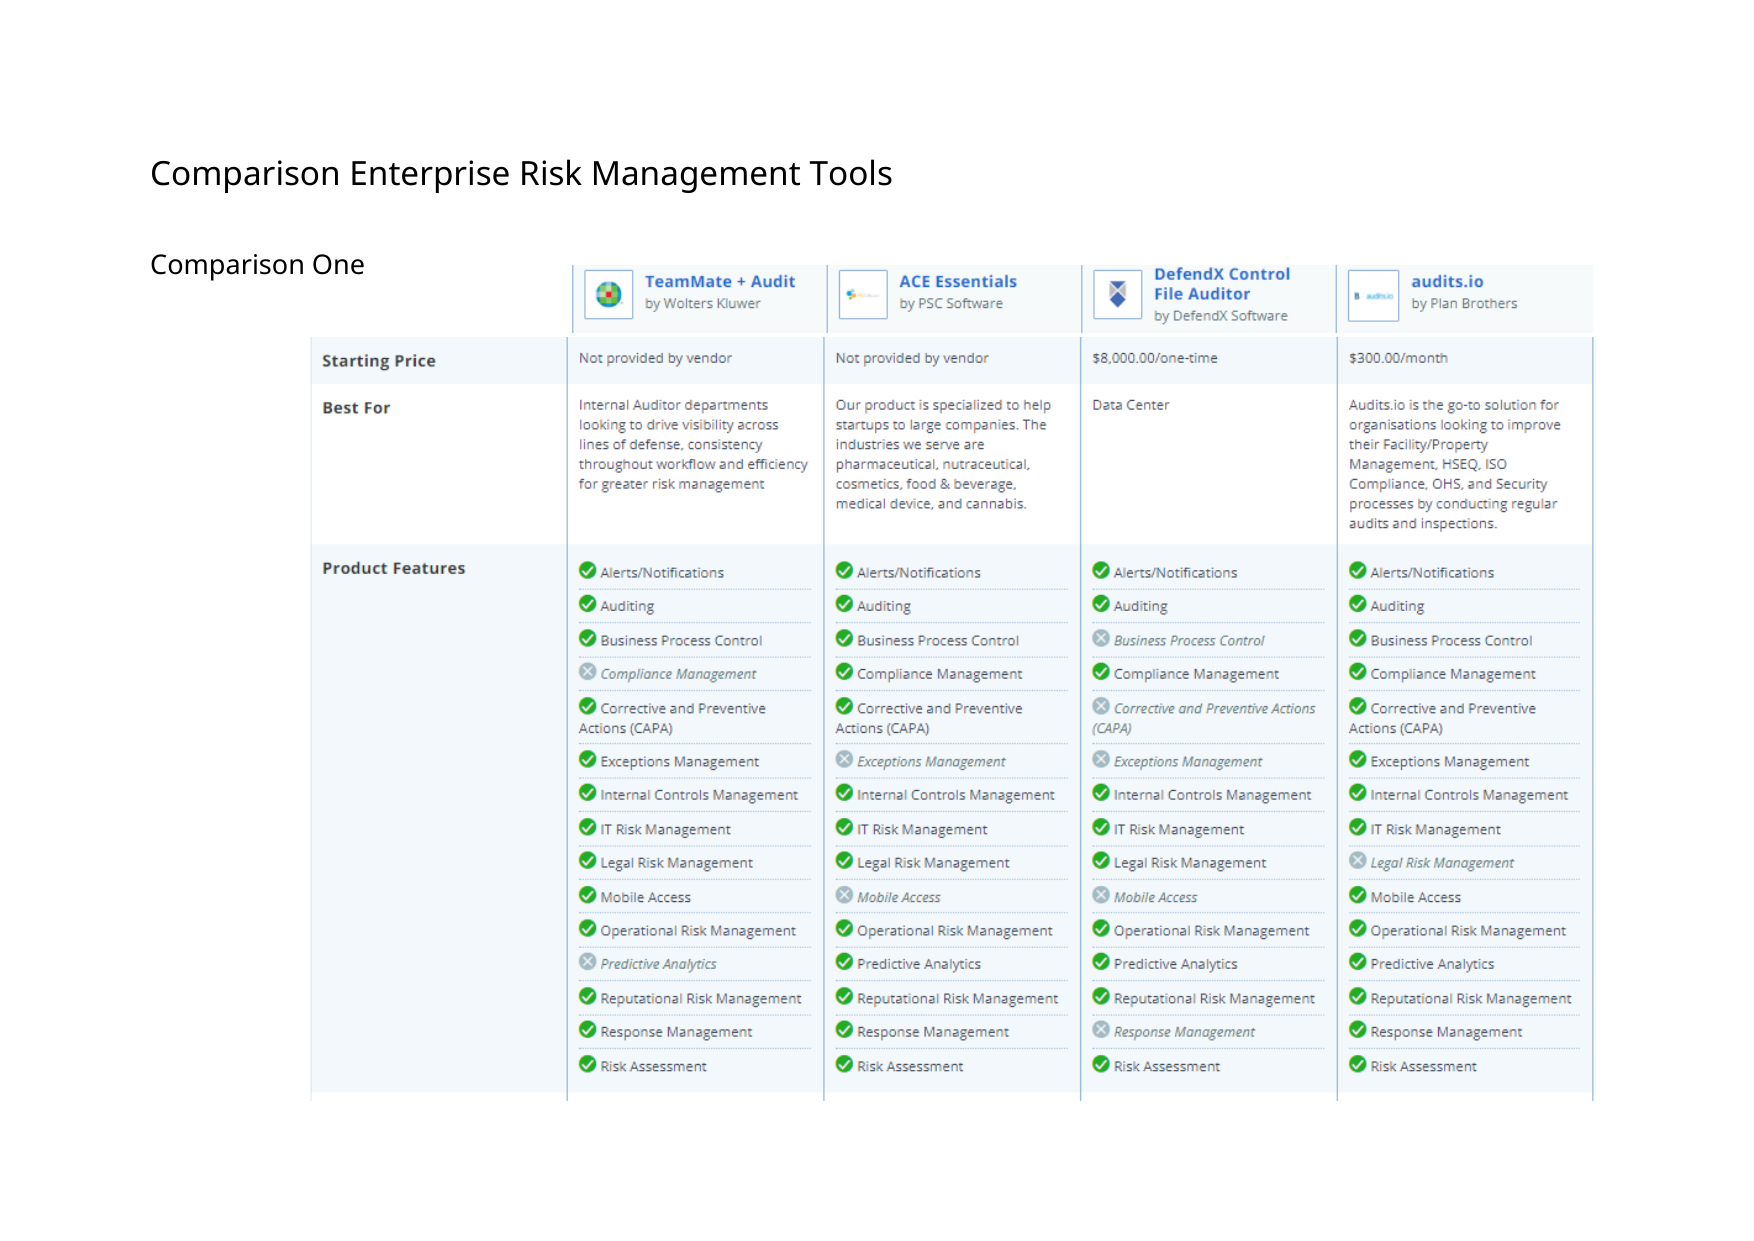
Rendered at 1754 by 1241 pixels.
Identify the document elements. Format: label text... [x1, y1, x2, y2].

subtitle Comparison One [150, 246, 1604, 283]
picture [310, 337, 1596, 1101]
subtitle Comparison Enterprise Risk Management Tools [150, 150, 1604, 195]
picture [571, 265, 1594, 333]
